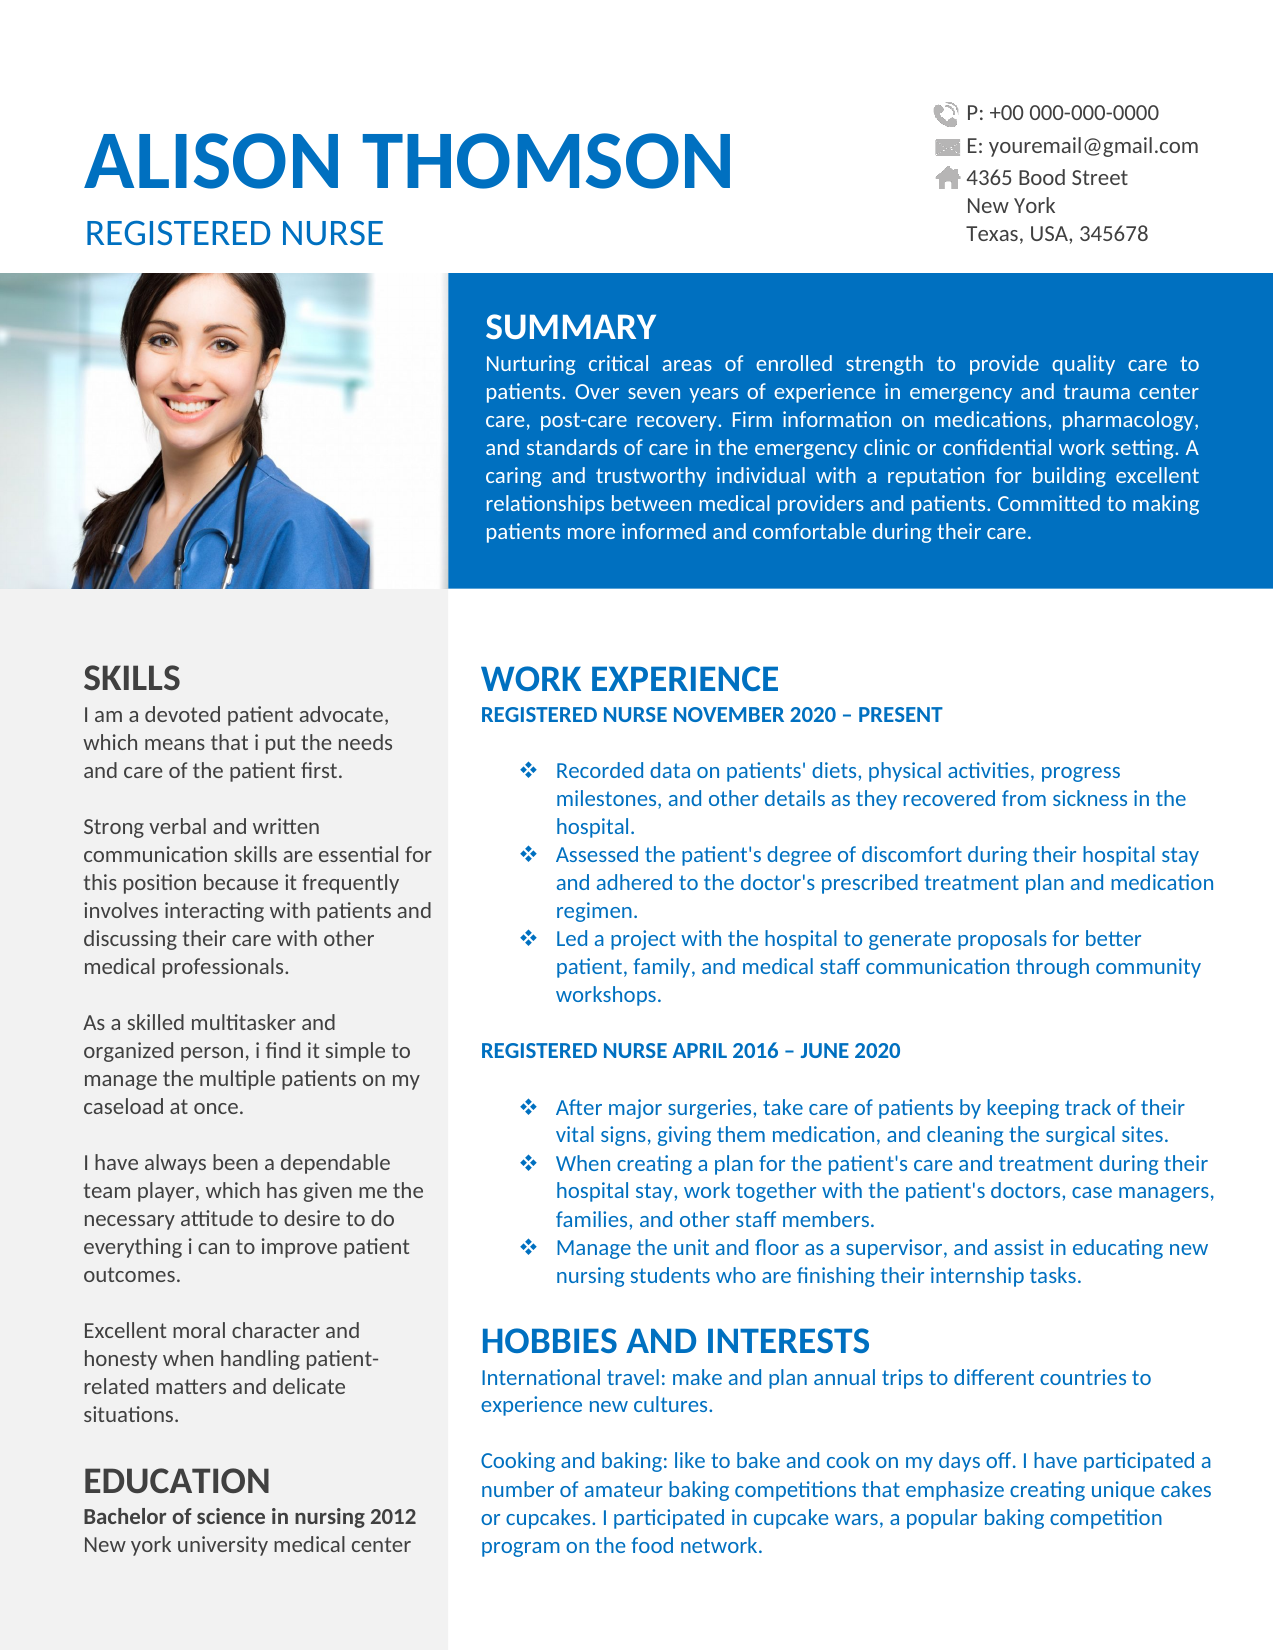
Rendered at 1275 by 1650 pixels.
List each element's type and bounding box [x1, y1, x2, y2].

picture [935, 139, 961, 156]
picture [935, 166, 961, 189]
picture [0, 273, 449, 589]
picture [933, 102, 959, 127]
